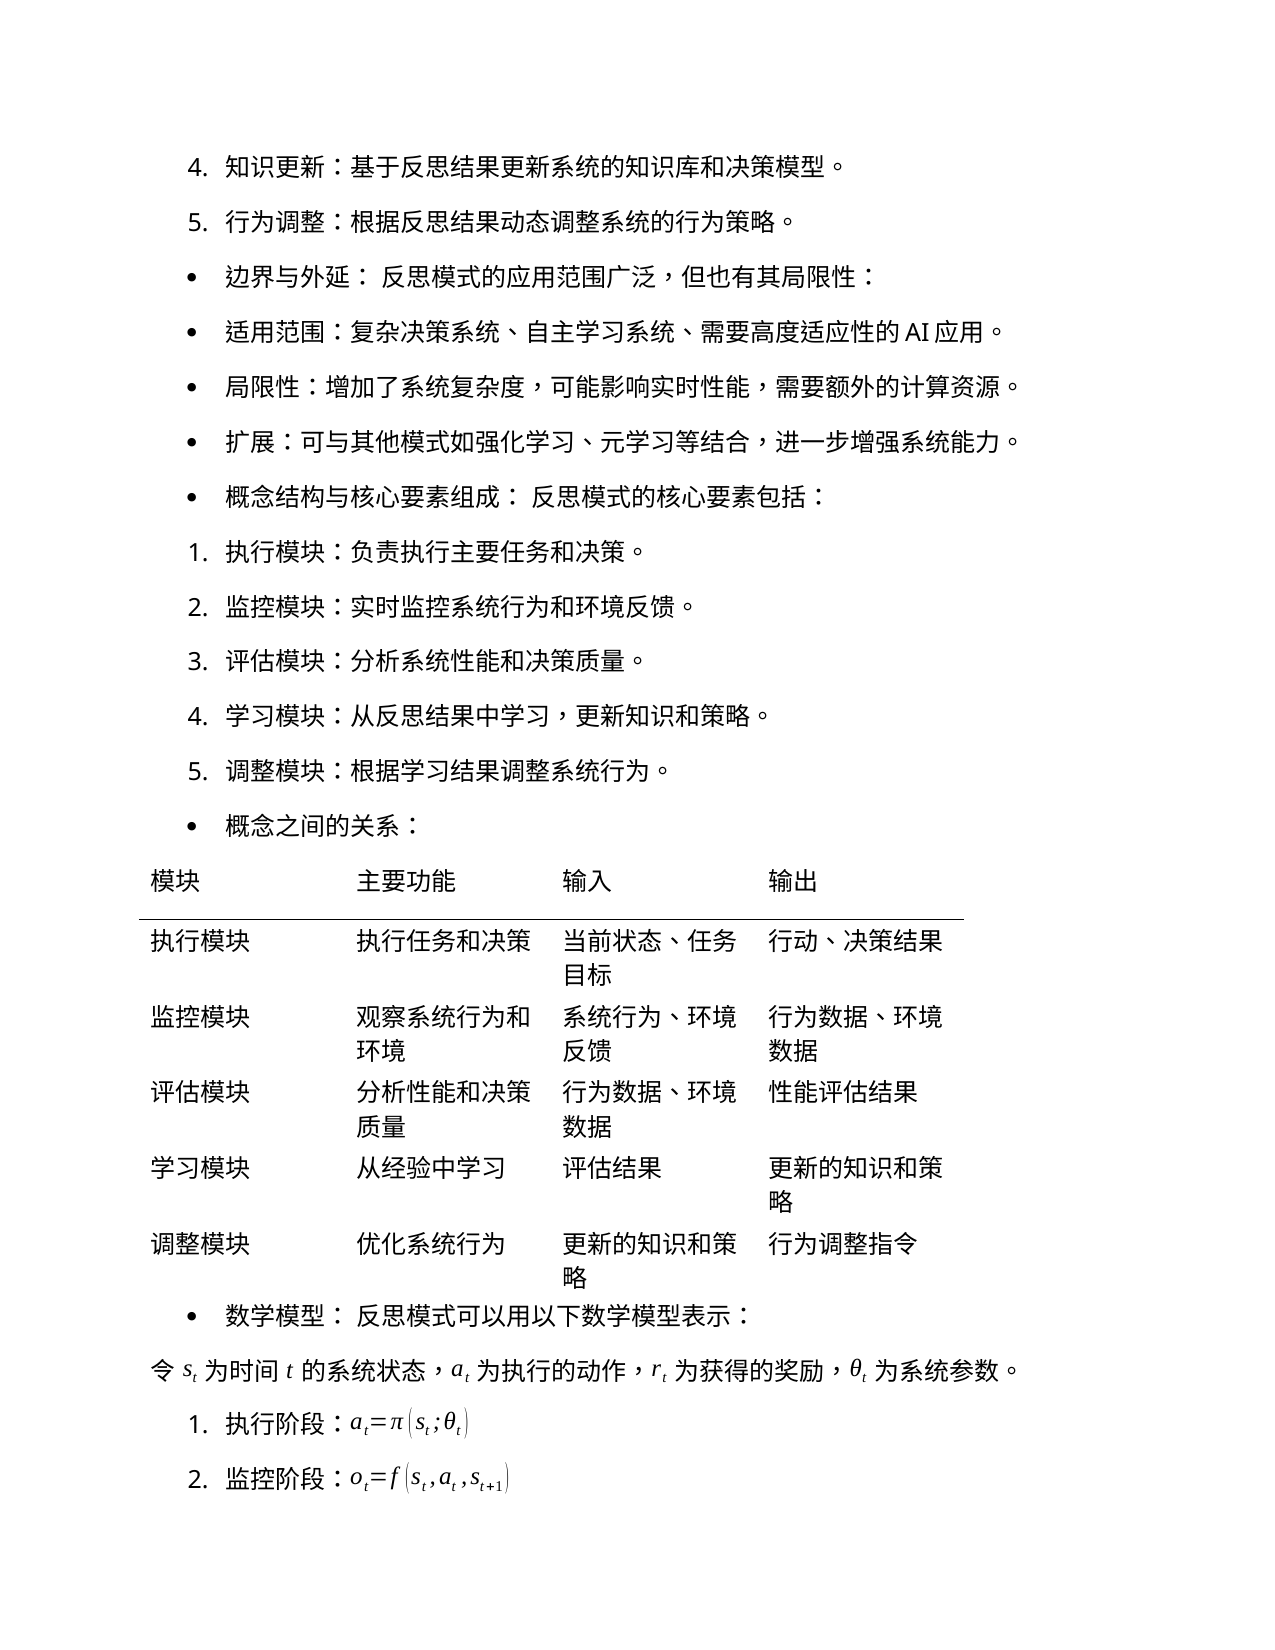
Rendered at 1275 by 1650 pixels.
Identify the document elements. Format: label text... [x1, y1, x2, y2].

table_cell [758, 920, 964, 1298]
list 调整模块：根据学习结果调整系统行为。 [187, 754, 1125, 788]
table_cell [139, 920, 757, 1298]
list 学习模块：从反思结果中学习，更新知识和策略。 [187, 699, 1125, 733]
list 监控模块：实时监控系统行为和环境反馈。 [187, 589, 1125, 623]
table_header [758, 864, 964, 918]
list 知识更新：基于反思结果更新系统的知识库和决策模型。 [187, 150, 1125, 184]
list 概念结构与核心要素组成： 反思模式的核心要素包括： [187, 479, 1125, 513]
list 监控阶段： [187, 1461, 1125, 1496]
list 适用范围：复杂决策系统、自主学习系统、需要高度适应性的AI应用。 [187, 315, 1125, 349]
list 数学模型： 反思模式可以用以下数学模型表示： [187, 1298, 1125, 1332]
list 执行模块：负责执行主要任务和决策。 [187, 534, 1125, 568]
list 扩展：可与其他模式如强化学习、元学习等结合，进一步增强系统能力。 [187, 424, 1125, 458]
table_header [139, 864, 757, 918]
list 评估模块：分析系统性能和决策质量。 [187, 644, 1125, 678]
list 局限性：增加了系统复杂度，可能影响实时性能，需要额外的计算资源。 [187, 369, 1125, 404]
list 行为调整：根据反思结果动态调整系统的行为策略。 [187, 205, 1125, 239]
list 概念之间的关系： [187, 809, 1125, 843]
text 令 为时间 的系统状态， 为执行的动作， 为获得的奖励， 为系统参数。 [150, 1353, 1125, 1387]
list 边界与外延： 反思模式的应用范围广泛，但也有其局限性： [187, 260, 1125, 294]
list 执行阶段： [187, 1406, 1125, 1441]
